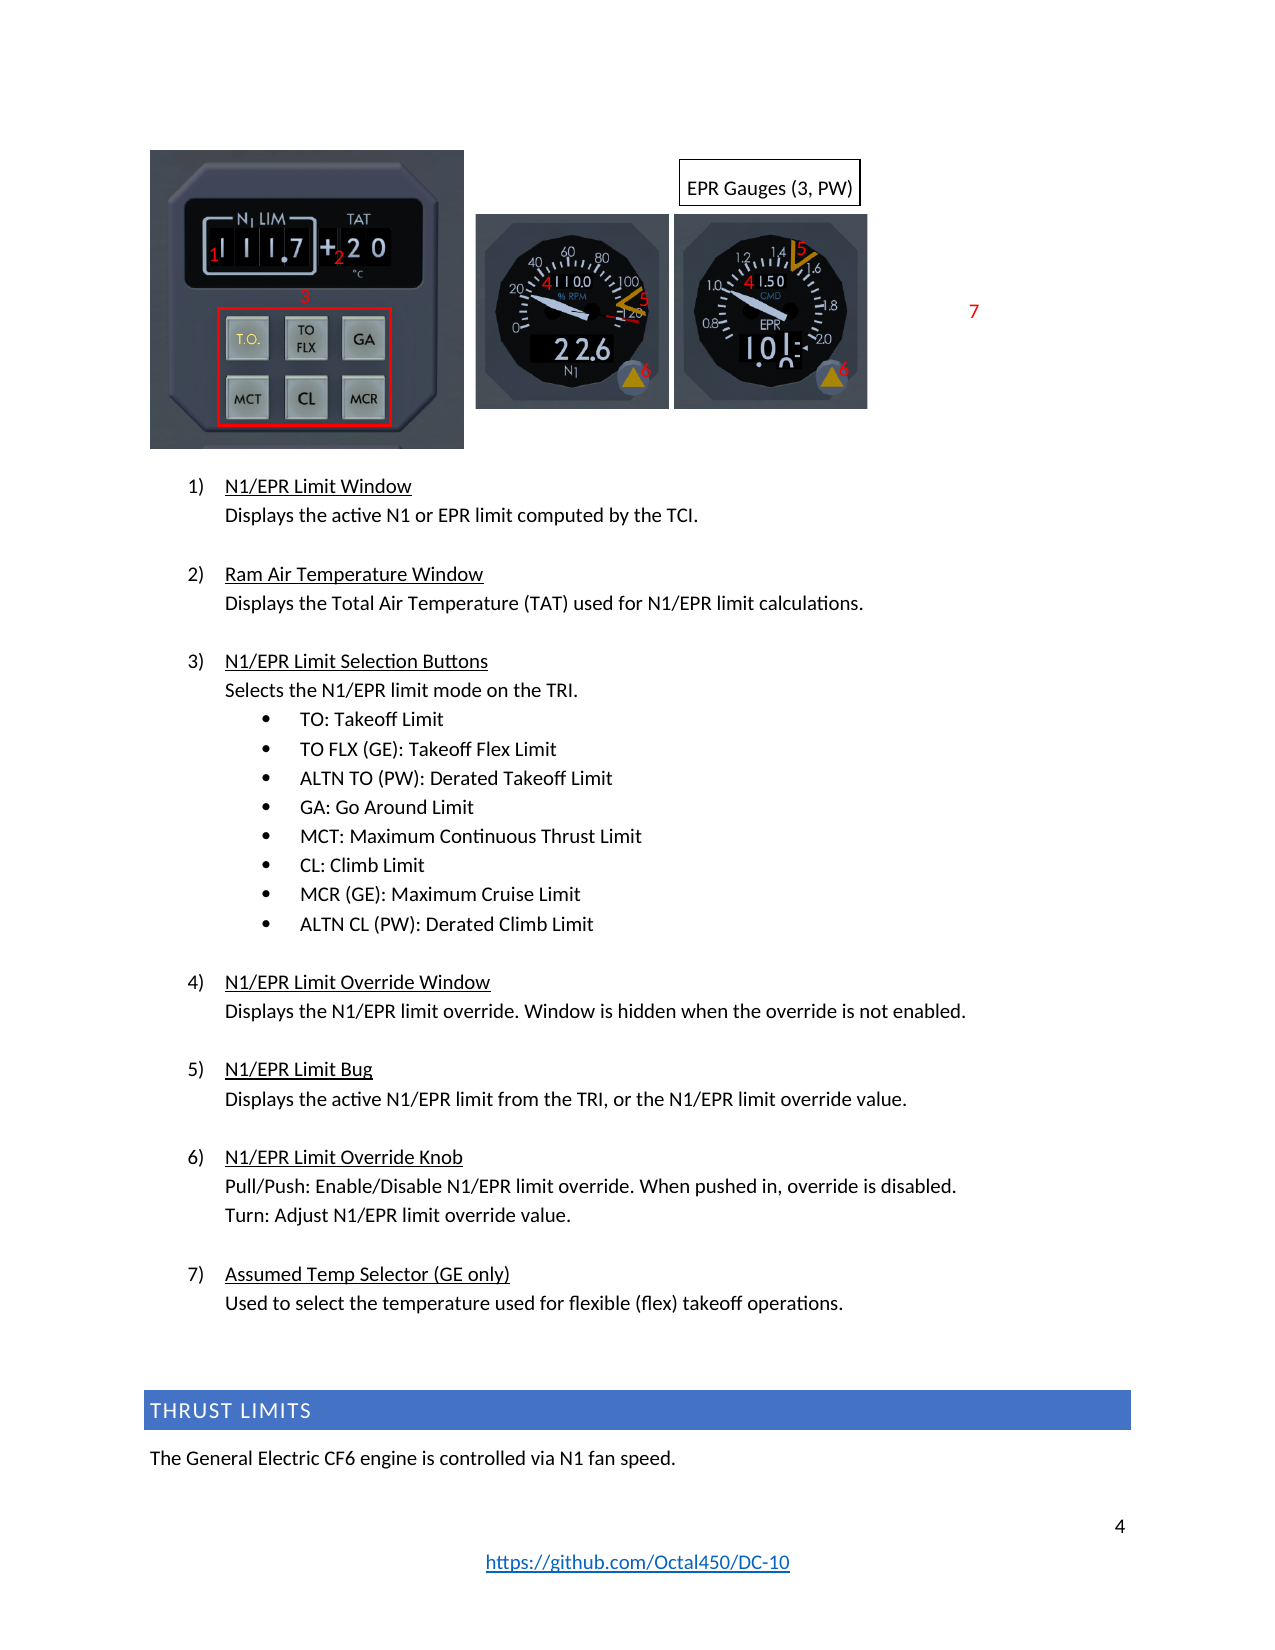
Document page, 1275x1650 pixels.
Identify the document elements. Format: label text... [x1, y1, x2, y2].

list Assumed Temp Selector (GE only) Used to select the temperature used for flexible (flex) takeoff operations. [187, 1261, 1125, 1315]
picture [674, 214, 868, 409]
list N1/EPR Limit Override Knob Pull/Push: Enable/Disable N1/EPR limit override. When pushed in, override is disabled. Turn: Adjust N1/EPR limit override value. [187, 1144, 1125, 1257]
list ALTN TO (PW): Derated Takeoff Limit [262, 765, 1125, 790]
list N1/EPR Limit Override Window Displays the N1/EPR limit override. Window is hidden when the override is not enabled. [187, 969, 1125, 1053]
list Ram Air Temperature Window Displays the Total Air Temperature (TAT) used for N1/EPR limit calculations. [187, 561, 1125, 644]
list N1/EPR Limit Window Displays the active N1 or EPR limit computed by the TCI. [187, 473, 1125, 557]
list MCT: Maximum Continuous Thrust Limit [262, 823, 1125, 849]
list N1/EPR Limit Selection Buttons Selects the N1/EPR limit mode on the TRI. [187, 648, 1125, 703]
list GA: Go Around Limit [262, 794, 1125, 819]
picture [150, 150, 464, 449]
picture [475, 214, 669, 409]
list ALTN CL (PW): Derated Climb Limit [262, 911, 1125, 965]
list TO FLX (GE): Takeoff Flex Limit [262, 736, 1125, 761]
list N1/EPR Limit Bug Displays the active N1/EPR limit from the TRI, or the N1/EPR limit override value. [187, 1057, 1125, 1140]
list MCR (GE): Maximum Cruise Limit [262, 882, 1125, 907]
list CL: Climb Limit [262, 852, 1125, 878]
subtitle Thrust Limits [150, 1396, 1125, 1424]
list TO: Takeoff Limit [262, 707, 1125, 732]
text The General Electric CF6 engine is controlled via N1 fan speed. [150, 1445, 1125, 1470]
